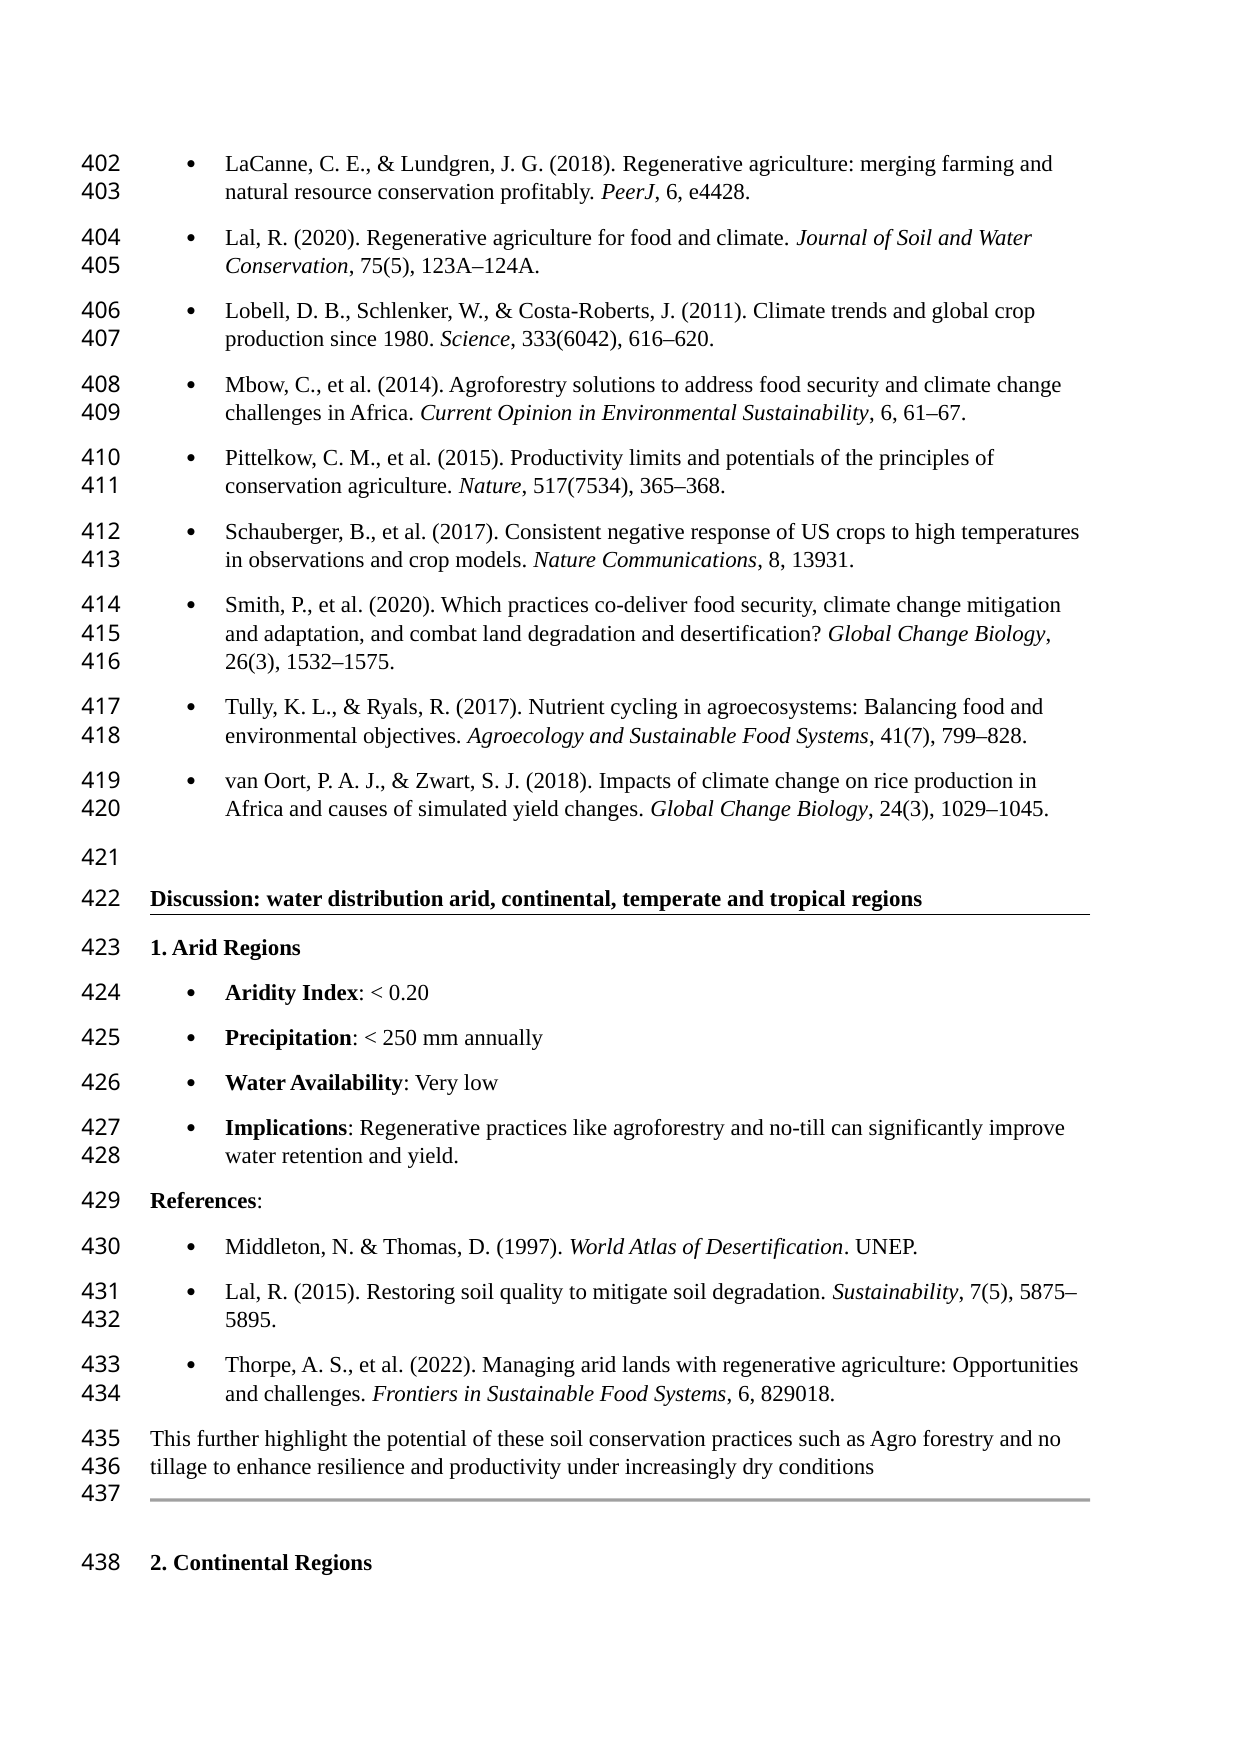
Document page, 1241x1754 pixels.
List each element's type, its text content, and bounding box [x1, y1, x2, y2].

list Middleton, N. & Thomas, D. (1997). World Atlas of Desertification. UNEP. [187, 1233, 1090, 1259]
list LaCanne, C. E., & Lundgren, J. G. (2018). Regenerative agriculture: merging farming and natural resource conservation profitably. PeerJ, 6, e4428. [187, 150, 1090, 205]
list Implications: Regenerative practices like agroforestry and no-till can significantly improve water retention and yield. [187, 1114, 1090, 1169]
list Lobell, D. B., Schlenker, W., & Costa-Roberts, J. (2011). Climate trends and global crop production since 1980. Science, 333(6042), 616–620. [187, 297, 1090, 352]
list Mbow, C., et al. (2014). Agroforestry solutions to address food security and climate change challenges in Africa. Current Opinion in Environmental Sustainability, 6, 61–67. [187, 371, 1090, 425]
list Aridity Index: < 0.20 [187, 979, 1090, 1005]
list Pittelkow, C. M., et al. (2015). Productivity limits and potentials of the principles of conservation agriculture. Nature, 517(7534), 365–368. [187, 444, 1090, 499]
text Discussion: water distribution arid, continental, temperate and tropical regions [150, 885, 1090, 914]
list Lal, R. (2020). Regenerative agriculture for food and climate. Journal of Soil and Water Conservation, 75(5), 123A–124A. [187, 223, 1090, 278]
list Schauberger, B., et al. (2017). Consistent negative response of US crops to high temperatures in observations and crop models. Nature Communications, 8, 13931. [187, 518, 1090, 572]
list Tully, K. L., & Ryals, R. (2017). Nutrient cycling in agroecosystems: Balancing food and environmental objectives. Agroecology and Sustainable Food Systems, 41(7), 799–828. [187, 693, 1090, 748]
list Thorpe, A. S., et al. (2022). Managing arid lands with regenerative agriculture: Opportunities and challenges. Frontiers in Sustainable Food Systems, 6, 829018. [187, 1351, 1090, 1406]
text 1. Arid Regions [150, 934, 1090, 960]
list Precipitation: < 250 mm annually [187, 1024, 1090, 1050]
list van Oort, P. A. J., & Zwart, S. J. (2018). Impacts of climate change on rice production in Africa and causes of simulated yield changes. Global Change Biology, 24(3), 1029–1045. [187, 767, 1090, 822]
text This further highlight the potential of these soil conservation practices such as Agro forestry and no tillage to enhance resilience and productivity under increasingly dry conditions [150, 1425, 1090, 1480]
list Lal, R. (2015). Restoring soil quality to mitigate soil degradation. Sustainability, 7(5), 5875–5895. [187, 1278, 1090, 1333]
text References: [150, 1188, 1090, 1214]
text 2. Continental Regions [150, 1549, 1090, 1575]
list Smith, P., et al. (2020). Which practices co-deliver food security, climate change mitigation and adaptation, and combat land degradation and desertification? Global Change Biology, 26(3), 1532–1575. [187, 591, 1090, 674]
list Water Availability: Very low [187, 1069, 1090, 1095]
